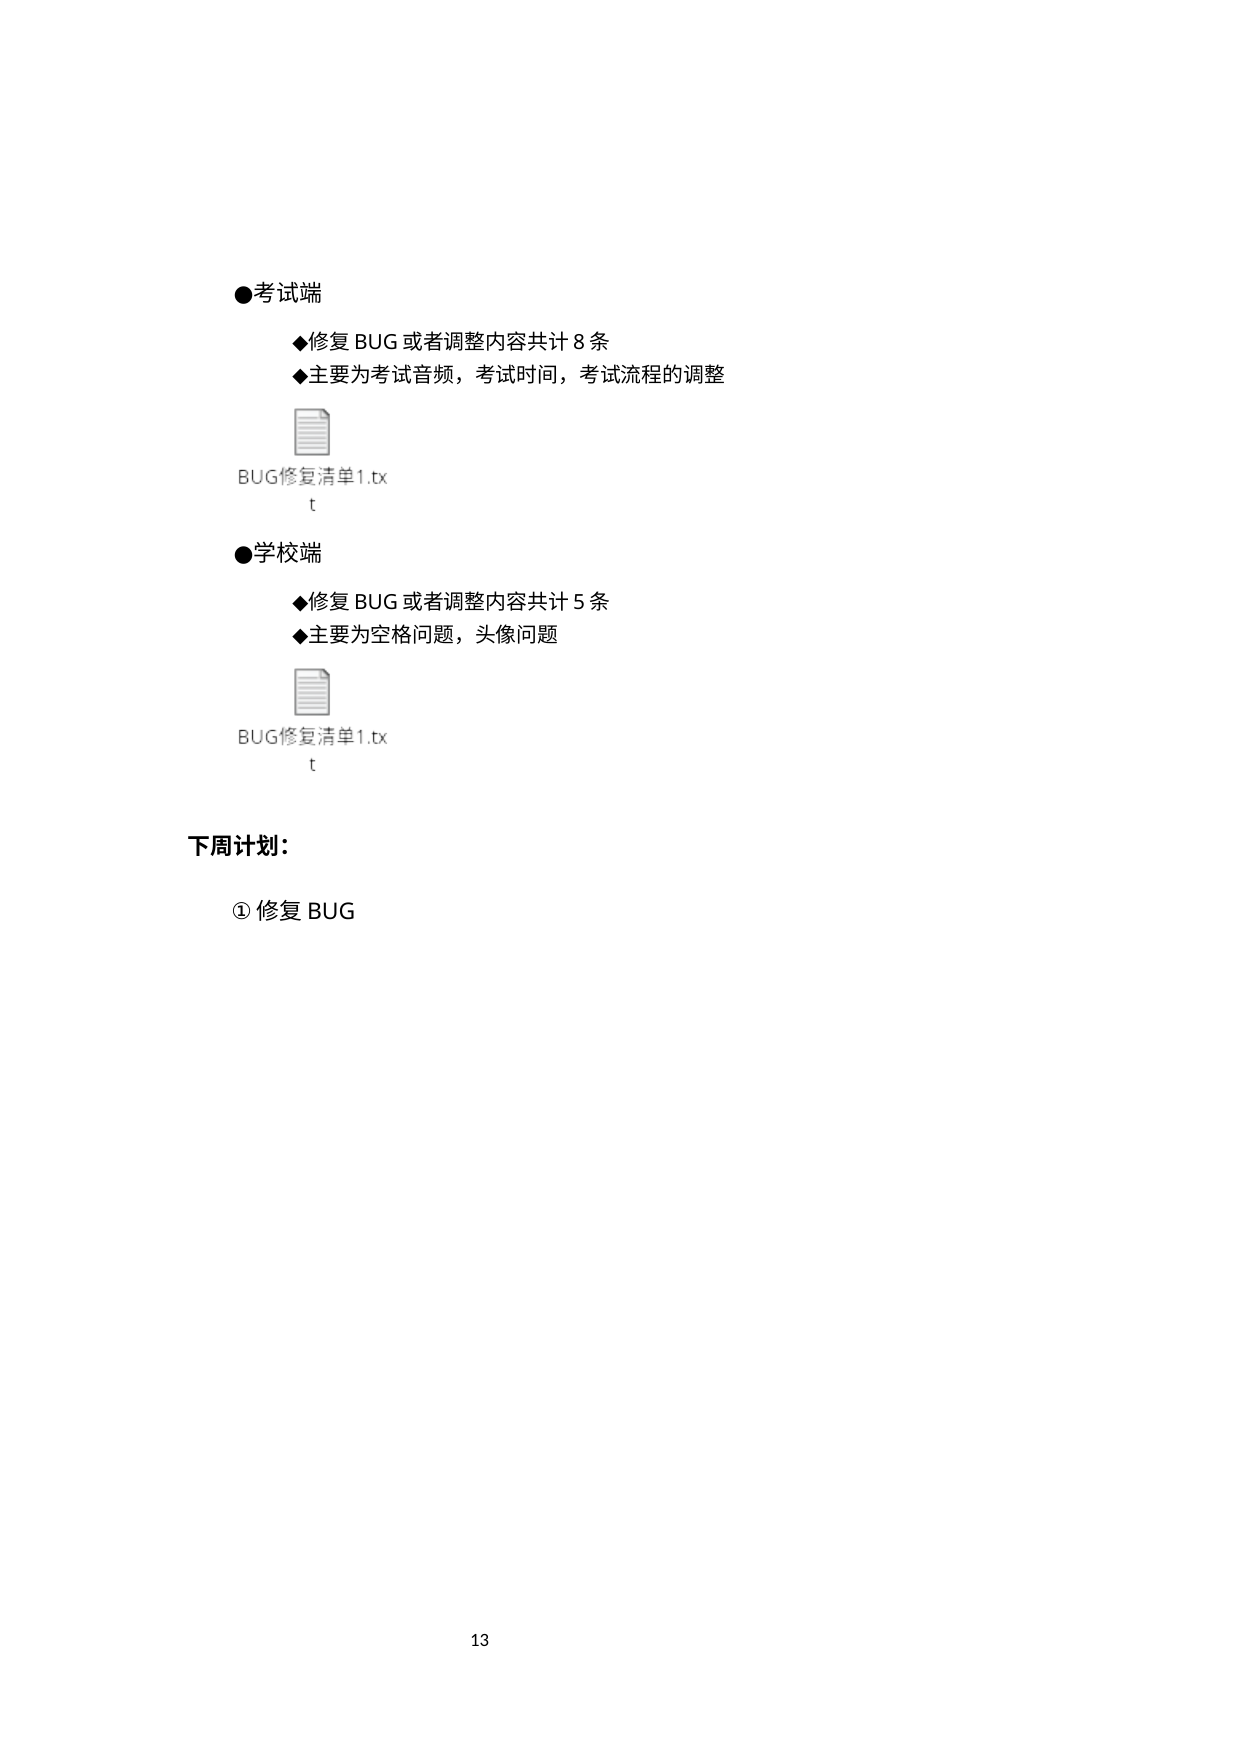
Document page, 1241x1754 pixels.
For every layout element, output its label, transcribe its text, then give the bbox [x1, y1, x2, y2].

text ●学校端 [187, 519, 1053, 584]
text ①修复BUG [187, 877, 1053, 942]
text ◆修复BUG或者调整内容共计8条 [187, 324, 1053, 357]
text ◆主要为考试音频，考试时间，考试流程的调整 [187, 357, 1053, 389]
text ●考试端 [187, 259, 1053, 324]
text ◆主要为空格问题，头像问题 [187, 617, 1053, 649]
text ◆修复BUG或者调整内容共计5条 [187, 584, 1053, 617]
text 下周计划： [187, 812, 1053, 877]
